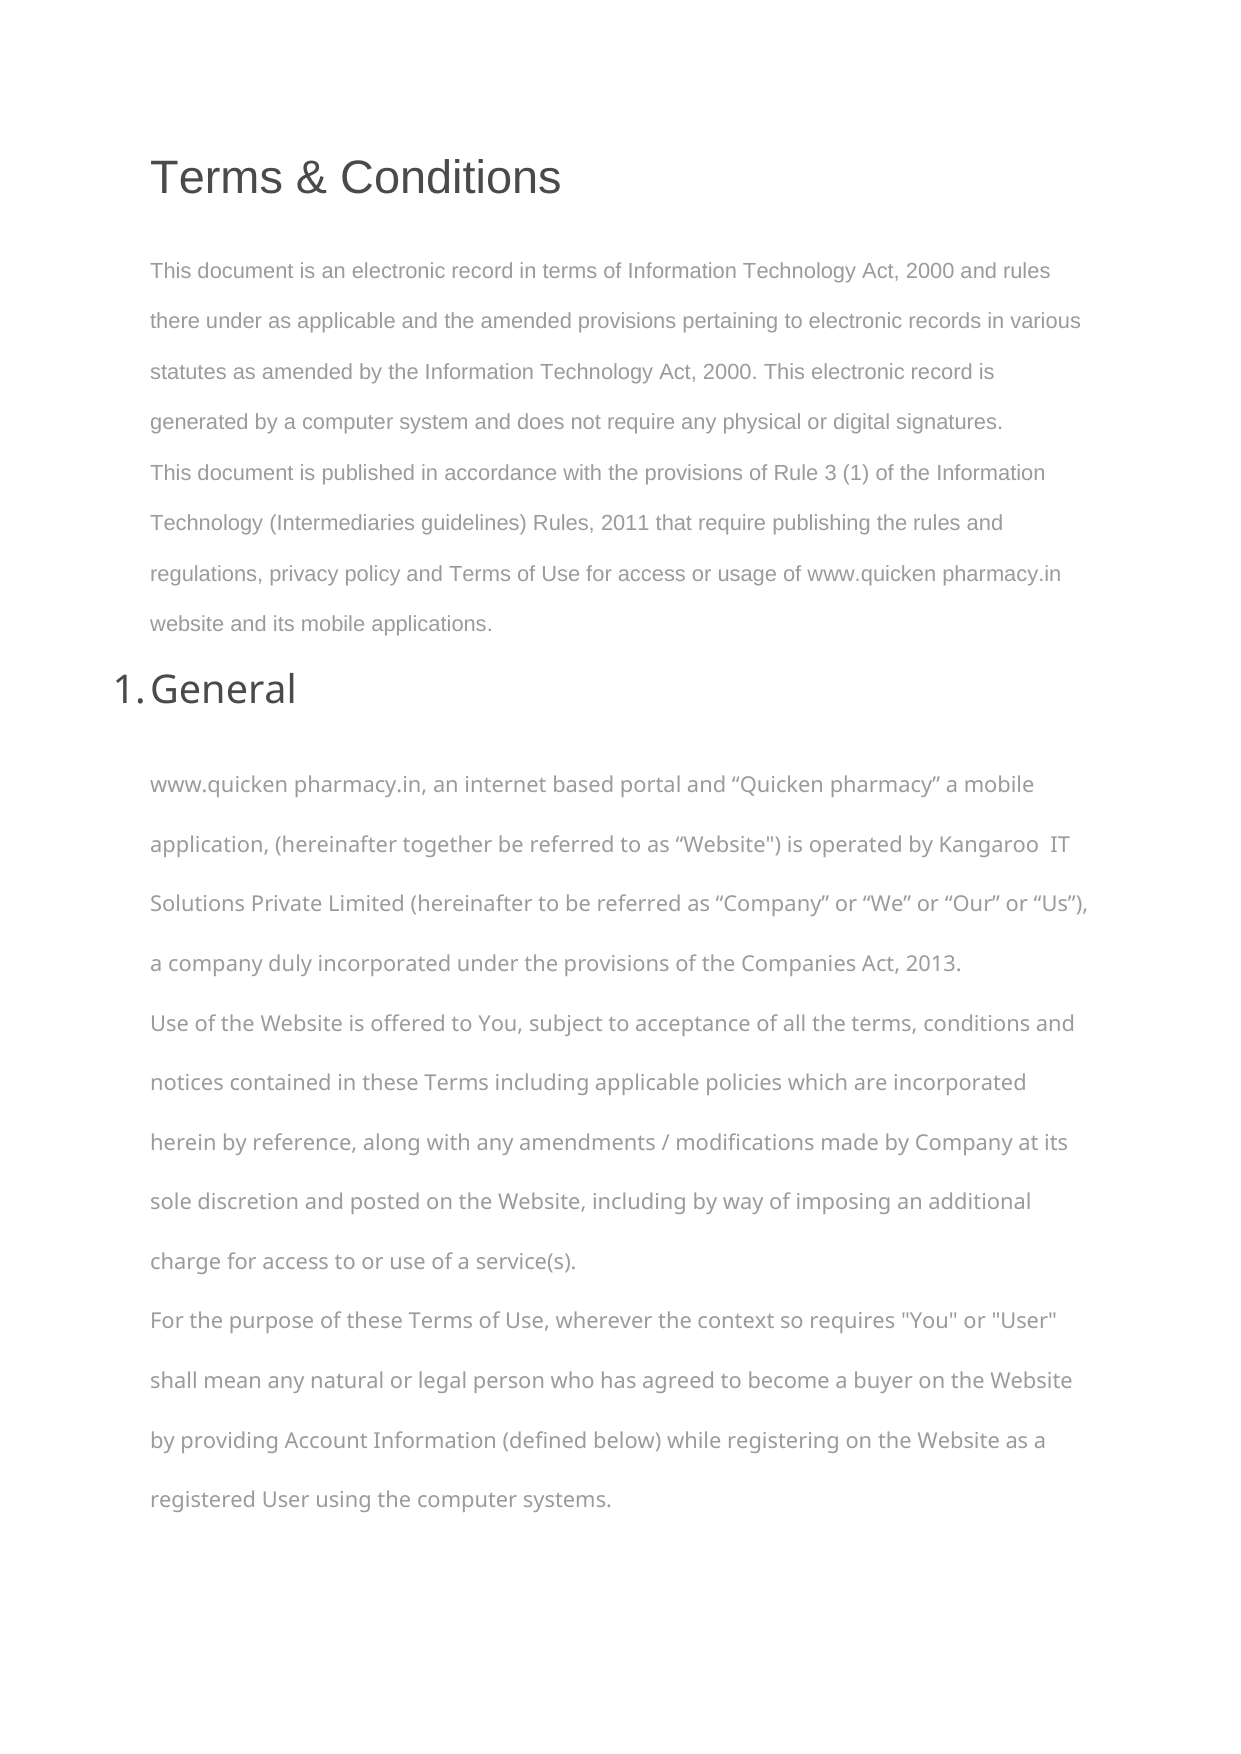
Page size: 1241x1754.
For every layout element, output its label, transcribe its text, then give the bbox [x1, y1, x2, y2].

text www.quicken pharmacy.in, an internet based portal and “Quicken pharmacy” a mobile application, (hereinafter together be referred to as “Website") is operated by Kangaroo IT Solutions Private Limited (hereinafter to be referred as “Company” or “We” or “Our” or “Us”), a company duly incorporated under the provisions of the Companies Act, 2013. [150, 769, 1090, 978]
text This document is an electronic record in terms of Information Technology Act, 2000 and rules there under as applicable and the amended provisions pertaining to electronic records in various statutes as amended by the Information Technology Act, 2000. This electronic record is generated by a computer system and does not require any physical or digital signatures. [150, 258, 1090, 434]
text Use of the Website is offered to You, subject to acceptance of all the terms, conditions and notices contained in these Terms including applicable policies which are incorporated herein by reference, along with any amendments / modifications made by Company at its sole discretion and posted on the Website, including by way of imposing an additional charge for access to or use of a service(s). [150, 1007, 1090, 1276]
text This document is published in accordance with the provisions of Rule 3 (1) of the Information Technology (Intermediaries guidelines) Rules, 2011 that require publishing the rules and regulations, privacy policy and Terms of Use for access or usage of www.quicken pharmacy.in website and its mobile applications. [150, 459, 1090, 636]
list General [112, 661, 1090, 715]
text For the purpose of these Terms of Use, wherever the context so requires "You" or "User" shall mean any natural or legal person who has agreed to become a buyer on the Website by providing Account Information (defined below) while registering on the Website as a registered User using the computer systems. [150, 1305, 1090, 1514]
text Terms & Conditions [150, 150, 1090, 204]
